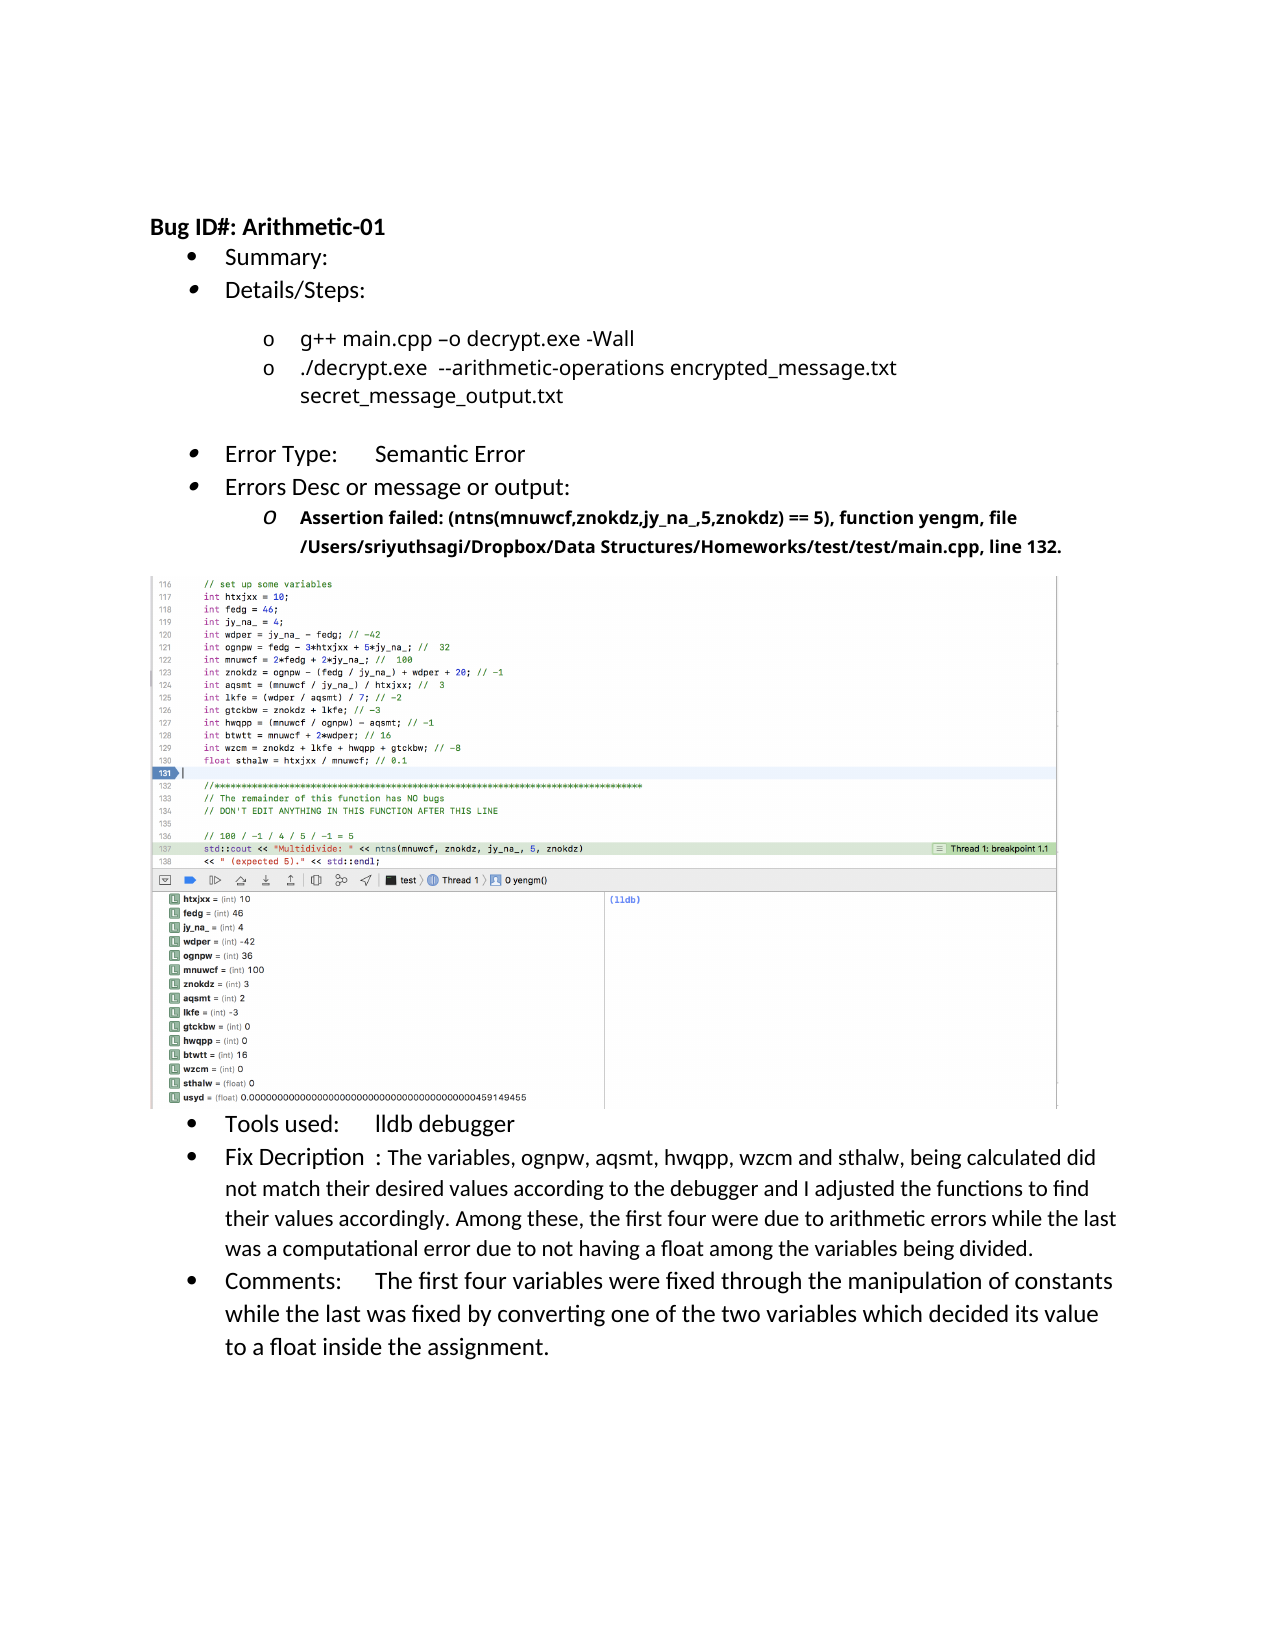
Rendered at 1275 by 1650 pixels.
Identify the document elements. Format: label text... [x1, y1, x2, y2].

list Tools used: lldb debugger [187, 1108, 1125, 1139]
list Comments: The first four variables were fixed through the manipulation of constants while the last was fixed by converting one of the two variables which decided its value to a float inside the assignment. [187, 1265, 1125, 1361]
picture [150, 576, 1059, 1109]
list Summary: [187, 242, 1125, 272]
list Error Type: Semantic Error [187, 438, 1125, 468]
list Details/Steps: [187, 274, 1125, 305]
list Assertion failed: (ntns(mnuwcf,znokdz,jy_na_,5,znokdz) == 5), function yengm, file /Users/sriyuthsagi/Dropbox/Data Structures/Homeworks/test/test/main.cpp, line 132. [262, 504, 1125, 558]
list g++ main.cpp –o decrypt.exe -Wall [262, 324, 1125, 353]
list Fix Decription : The variables, ognpw, aqsmt, hwqpp, wzcm and sthalw, being calculated did not match their desired values according to the debugger and I adjusted the functions to find their values accordingly. Among these, the first four were due to arithmetic errors while the last was a computational error due to not having a float among the variables being divided. [187, 1141, 1125, 1263]
list ./decrypt.exe --arithmetic-operations encrypted_message.txt secret_message_output.txt [262, 353, 1125, 409]
text Bug ID#: Arithmetic-01 [150, 211, 1125, 242]
list Errors Desc or message or output: [187, 471, 1125, 501]
